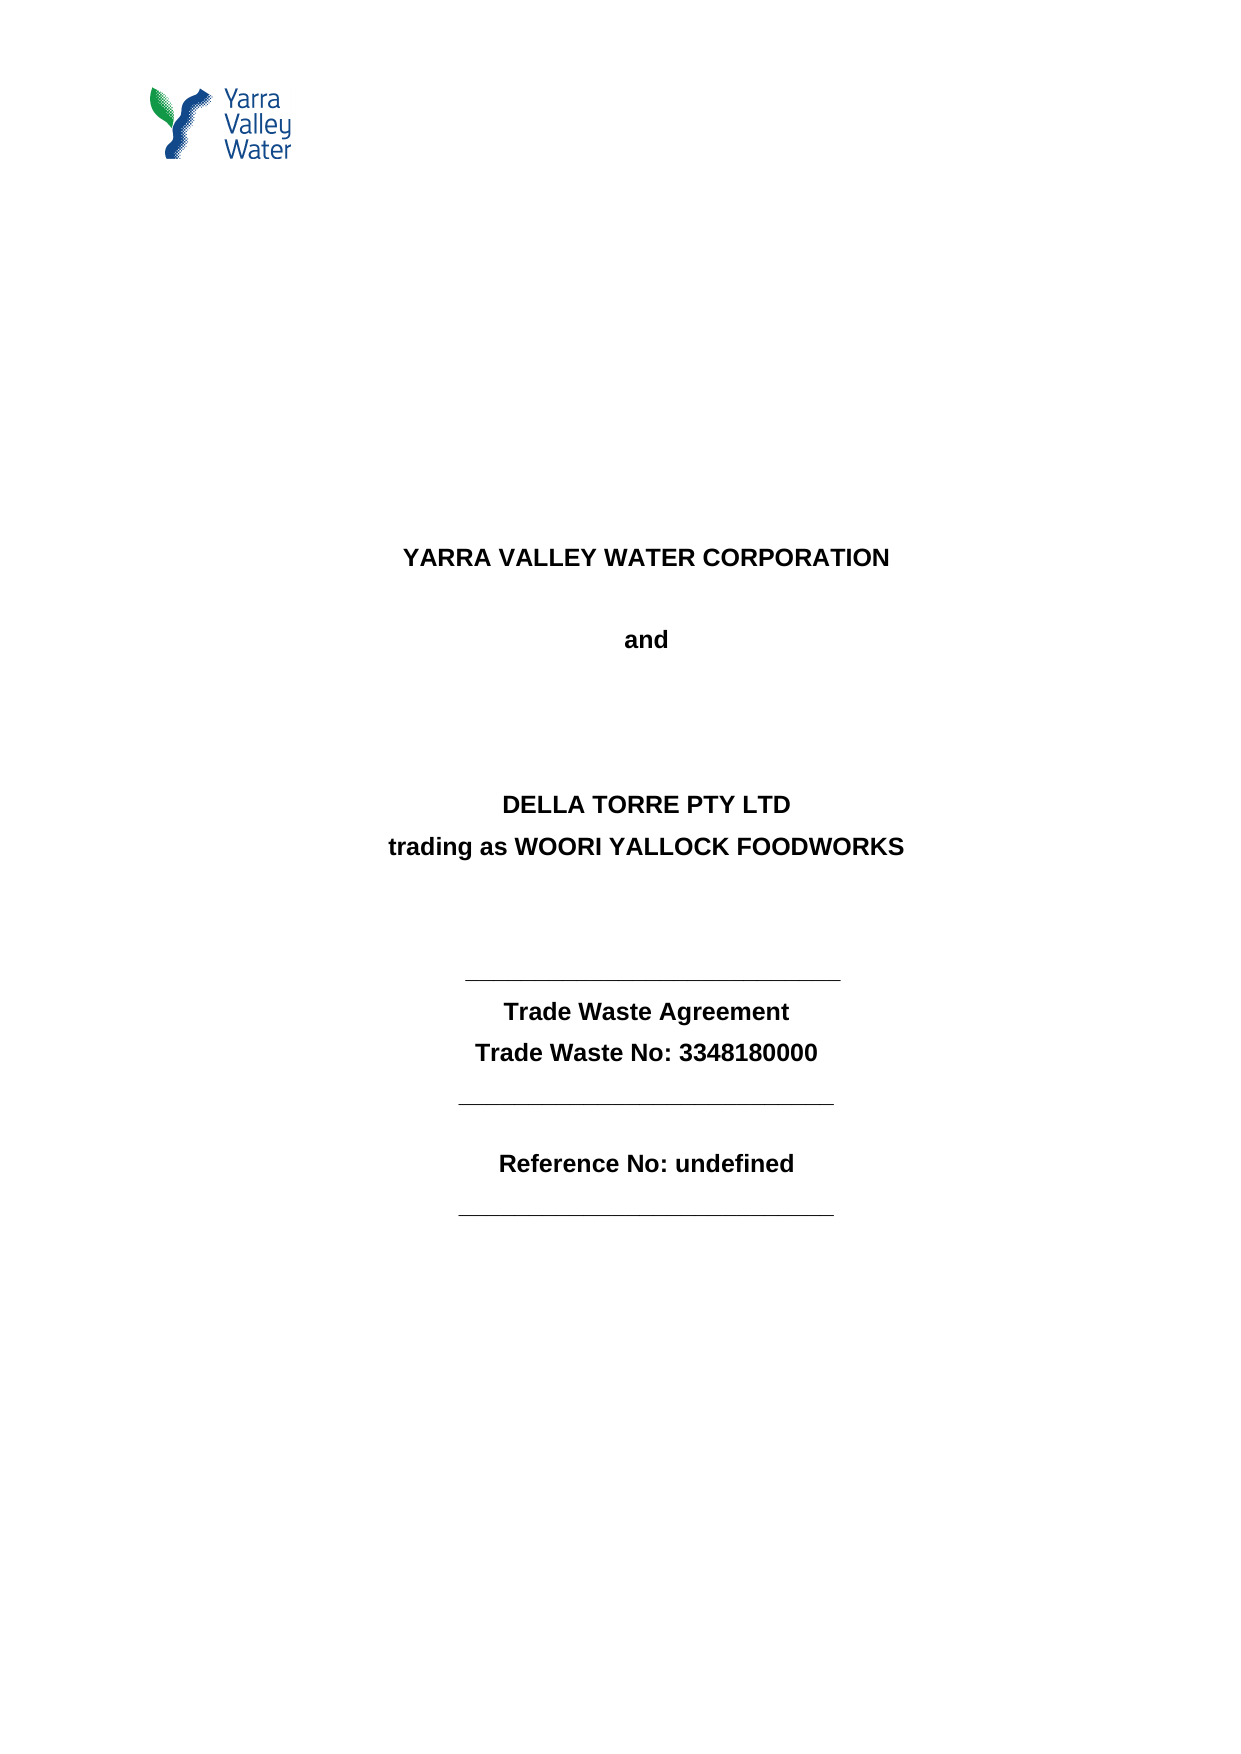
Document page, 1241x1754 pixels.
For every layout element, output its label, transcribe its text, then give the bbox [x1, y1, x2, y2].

title Trade Waste Agreement [150, 996, 1143, 1025]
title Reference No: undefined [150, 1149, 1143, 1178]
title trading as WOORI YALLOCK FOODWORKS [150, 831, 1143, 860]
title ___________________________ [150, 1079, 1143, 1136]
title and [150, 625, 1143, 654]
title ___________________________ [150, 1190, 1143, 1219]
title ___________________________ [150, 955, 1143, 984]
title YARRA VALLEY WATER CORPORATION [150, 543, 1143, 571]
title Trade Waste No: 3348180000 [150, 1038, 1143, 1066]
picture [150, 87, 291, 159]
title DELLA TORRE PTY LTD [150, 790, 1143, 819]
